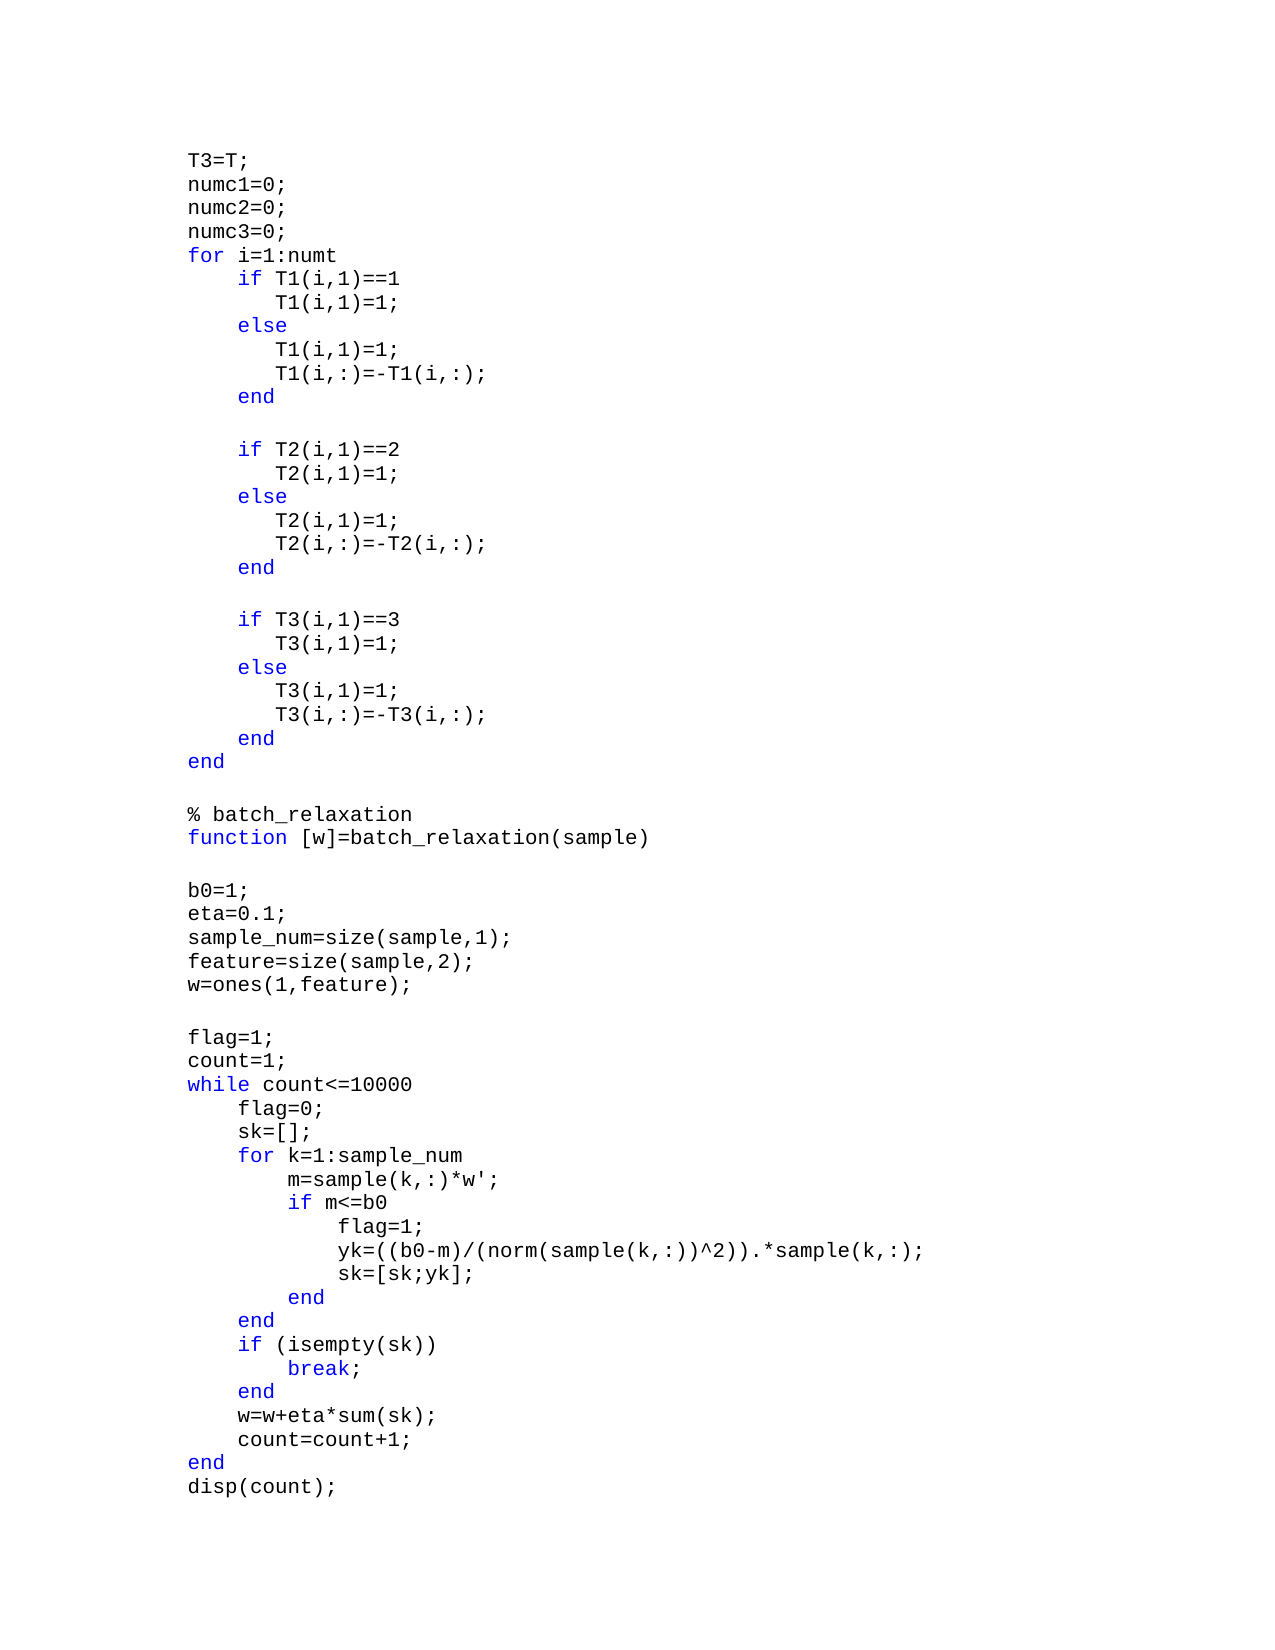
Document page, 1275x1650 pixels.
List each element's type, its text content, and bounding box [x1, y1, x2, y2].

text end [187, 1311, 1087, 1334]
text end [187, 386, 1087, 410]
text T2(i,1)=1; [187, 462, 1087, 486]
text if (isempty(sk)) [187, 1334, 1087, 1358]
text count=1; [187, 1050, 1087, 1074]
text flag=1; [187, 1216, 1087, 1239]
text if T3(i,1)==3 [187, 609, 1087, 633]
text T1(i,1)=1; [187, 292, 1087, 316]
text flag=1; [187, 1027, 1087, 1050]
text sk=[sk;yk]; [187, 1263, 1087, 1287]
text T1(i,1)=1; [187, 339, 1087, 363]
text if m<=b0 [187, 1192, 1087, 1216]
text function [w]=batch_relaxation(sample) [187, 827, 1087, 851]
text numc2=0; [187, 197, 1087, 221]
text end [187, 1452, 1087, 1476]
text while count<=10000 [187, 1074, 1087, 1098]
text w=w+eta*sum(sk); [187, 1405, 1087, 1429]
text end [187, 557, 1087, 581]
text for i=1:numt [187, 244, 1087, 268]
text T3=T; [187, 150, 1087, 174]
text T3(i,1)=1; [187, 680, 1087, 704]
text T3(i,:)=-T3(i,:); [187, 704, 1087, 728]
text sample_num=size(sample,1); [187, 927, 1087, 951]
text b0=1; [187, 880, 1087, 903]
text % batch_relaxation [187, 804, 1087, 827]
text if T1(i,1)==1 [187, 268, 1087, 292]
text T1(i,:)=-T1(i,:); [187, 363, 1087, 386]
text T3(i,1)=1; [187, 633, 1087, 657]
text disp(count); [187, 1476, 1087, 1500]
text numc3=0; [187, 221, 1087, 244]
text T2(i,:)=-T2(i,:); [187, 533, 1087, 557]
text end [187, 751, 1087, 775]
text feature=size(sample,2); [187, 951, 1087, 974]
text m=sample(k,:)*w'; [187, 1169, 1087, 1192]
text numc1=0; [187, 174, 1087, 197]
text else [187, 657, 1087, 680]
text eta=0.1; [187, 903, 1087, 927]
text end [187, 1381, 1087, 1405]
text flag=0; [187, 1098, 1087, 1121]
text end [187, 728, 1087, 751]
text count=count+1; [187, 1429, 1087, 1452]
text end [187, 1287, 1087, 1311]
text for k=1:sample_num [187, 1145, 1087, 1169]
text sk=[]; [187, 1121, 1087, 1145]
text else [187, 486, 1087, 510]
text yk=((b0-m)/(norm(sample(k,:))^2)).*sample(k,:); [187, 1239, 1087, 1263]
text w=ones(1,feature); [187, 974, 1087, 998]
text T2(i,1)=1; [187, 510, 1087, 533]
text else [187, 316, 1087, 339]
text break; [187, 1358, 1087, 1381]
text if T2(i,1)==2 [187, 439, 1087, 462]
